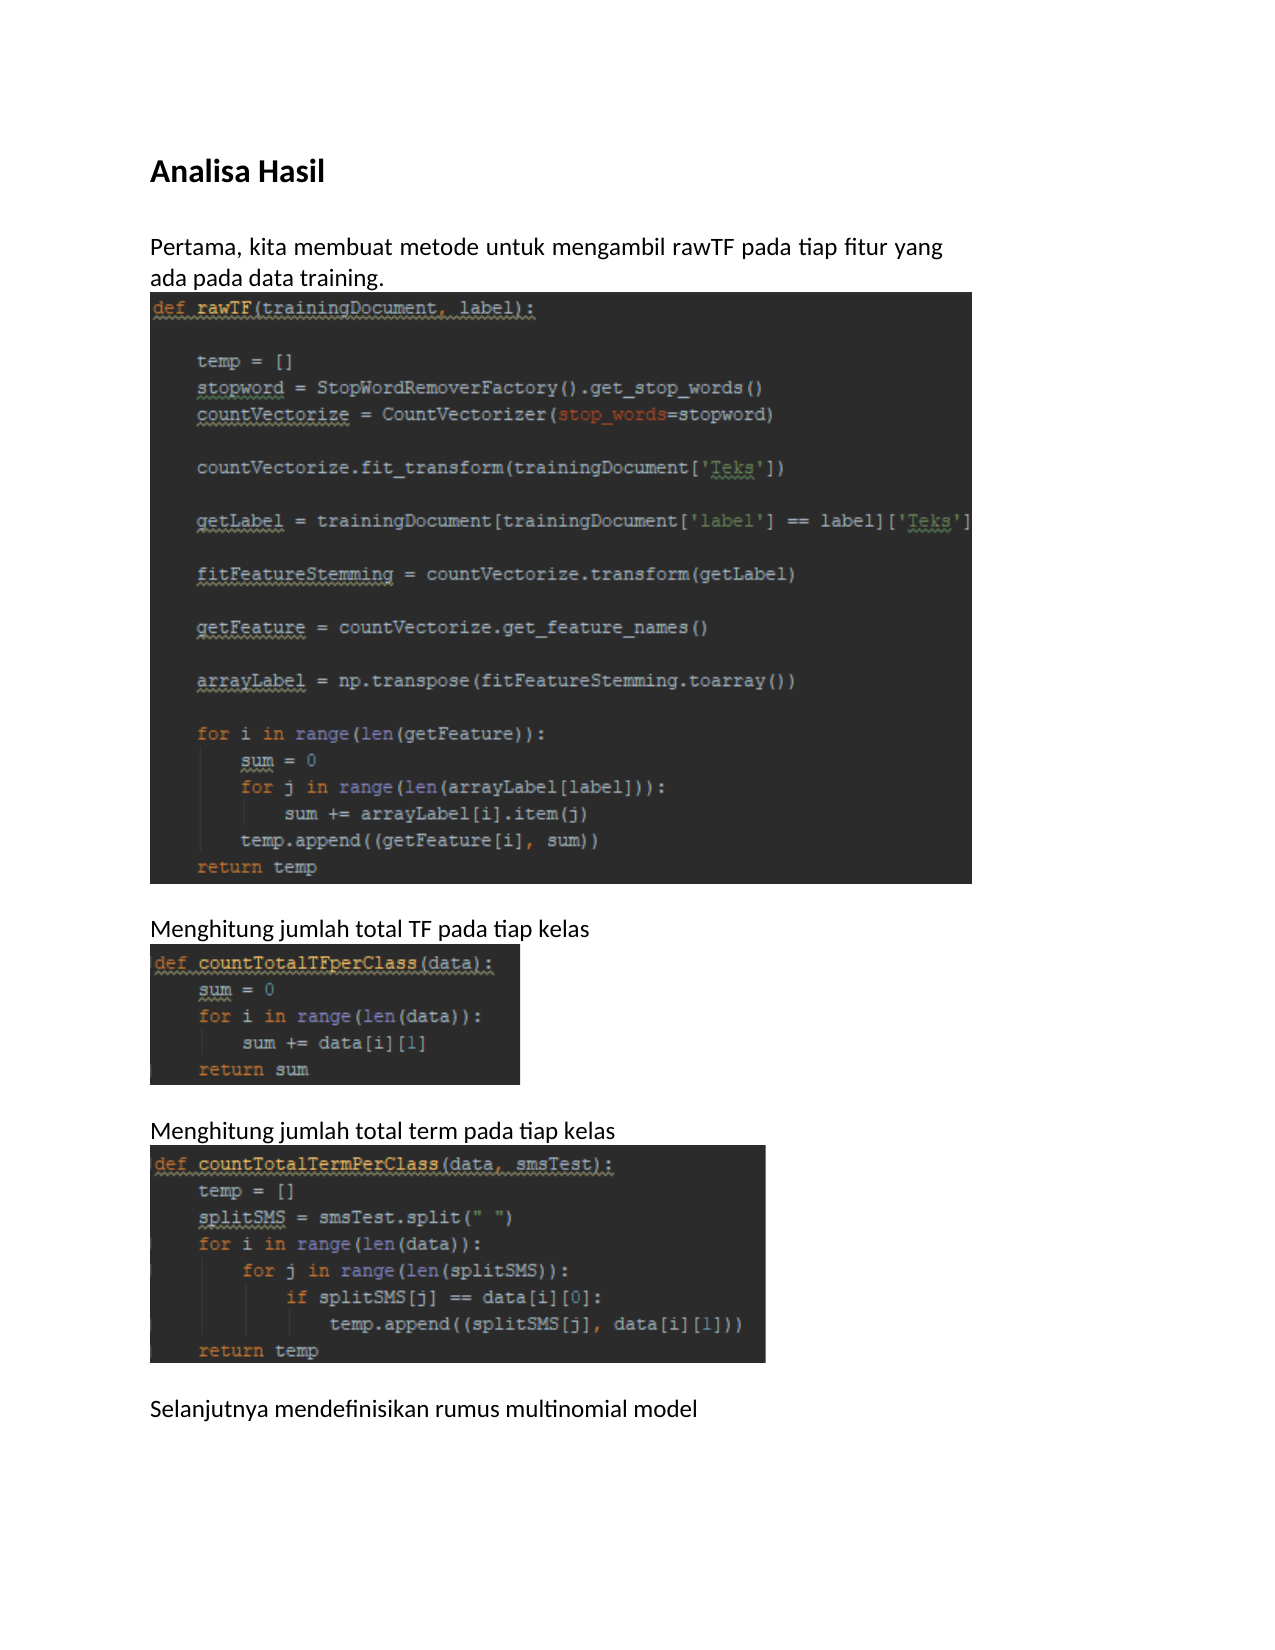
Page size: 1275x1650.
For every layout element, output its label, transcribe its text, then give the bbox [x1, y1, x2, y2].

text Selanjutnya mendefinisikan rumus multinomial model [150, 1393, 944, 1424]
text Menghitung jumlah total term pada tiap kelas [150, 1115, 944, 1146]
text Pertama, kita membuat metode untuk mengambil rawTF pada tiap fitur yang ada pada data training. [150, 231, 944, 292]
text Menghitung jumlah total TF pada tiap kelas [150, 914, 944, 944]
text Analisa Hasil [150, 150, 944, 191]
picture [150, 944, 521, 1085]
picture [150, 292, 972, 884]
picture [150, 1145, 766, 1363]
